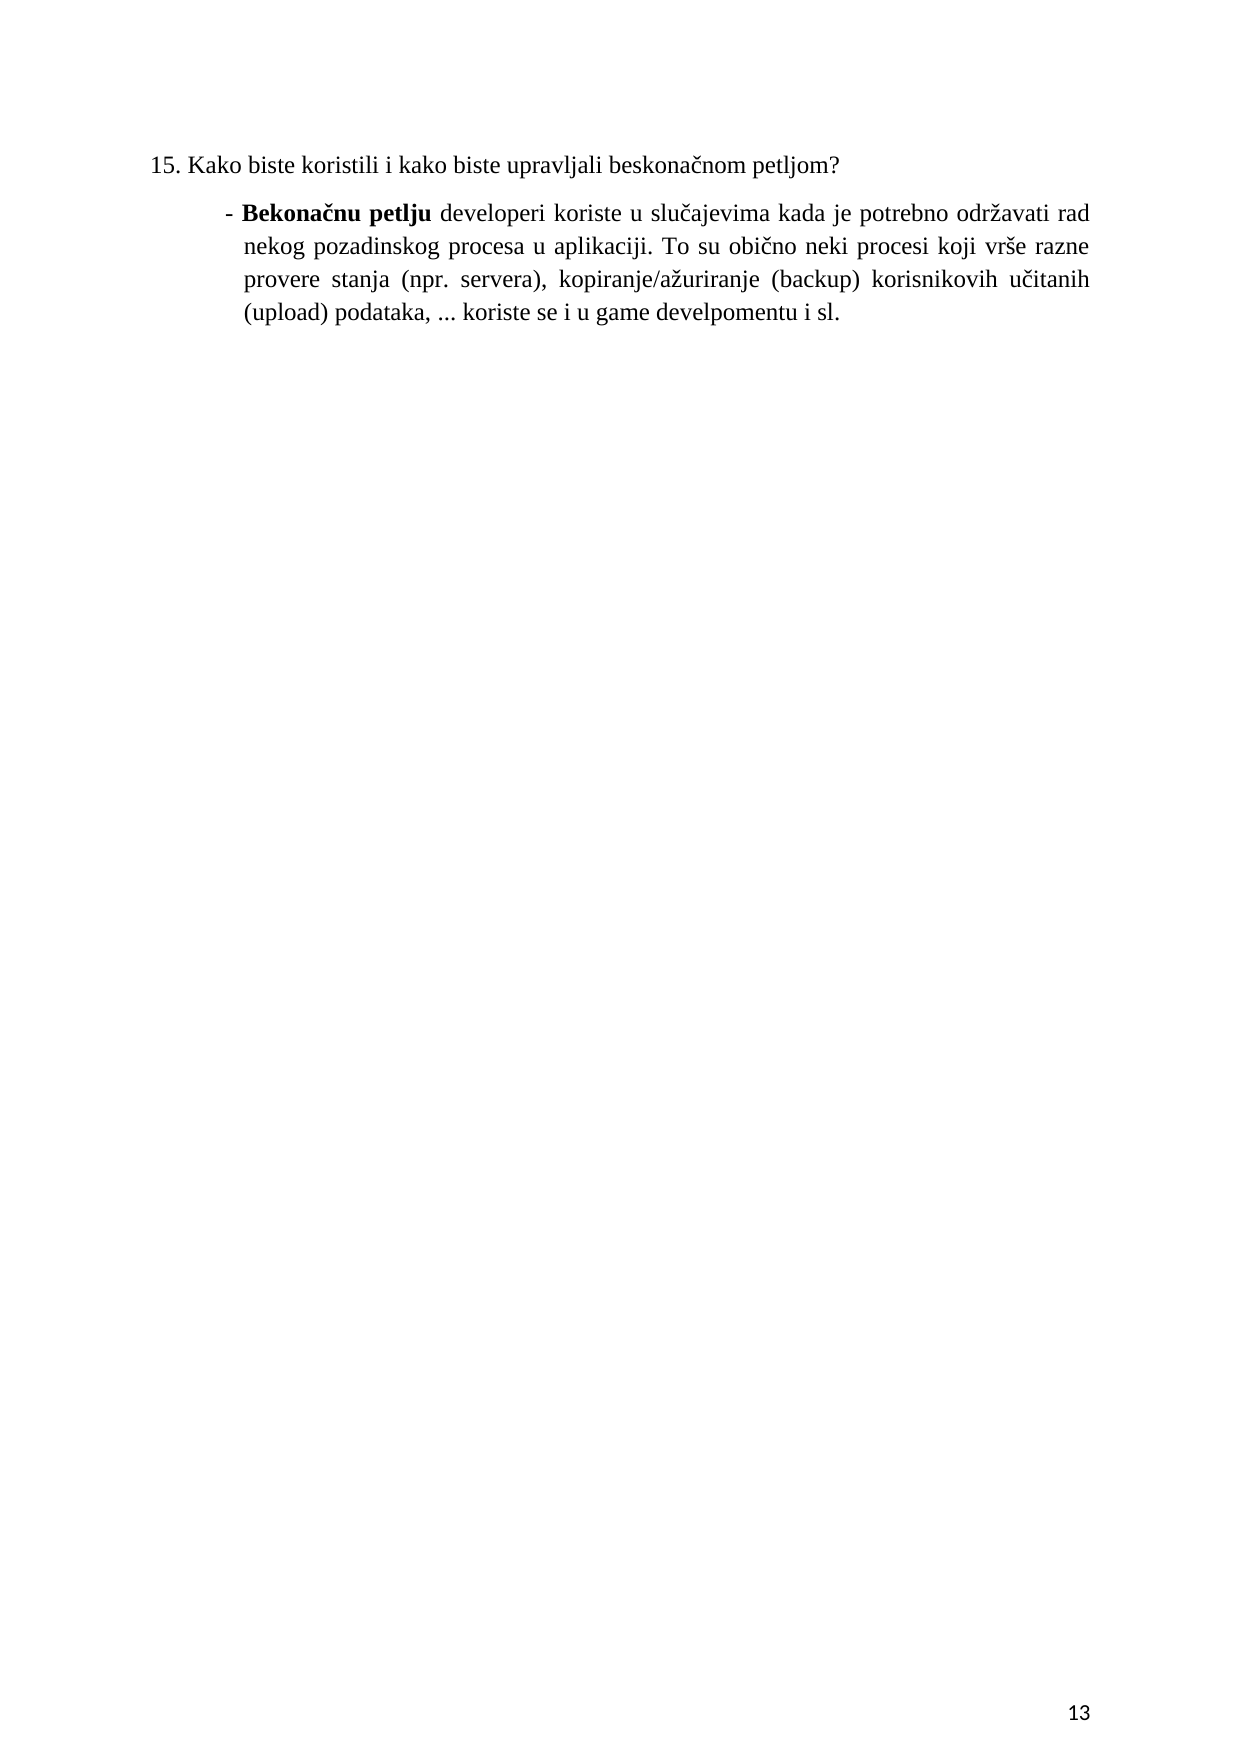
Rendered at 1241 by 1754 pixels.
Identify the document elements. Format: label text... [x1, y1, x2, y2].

text 15. Kako biste koristili i kako biste upravljali beskonačnom petljom? [150, 150, 1090, 179]
text - Bekonačnu petlju developeri koriste u slučajevima kada je potrebno održavati rad nekog pozadinskog procesa u aplikaciji. To su obično neki procesi koji vrše razne provere stanja (npr. servera), kopiranje/ažuriranje (backup) korisnikovih učitanih (upload) podataka, ... koriste se i u game develpomentu i sl. [225, 198, 1090, 326]
